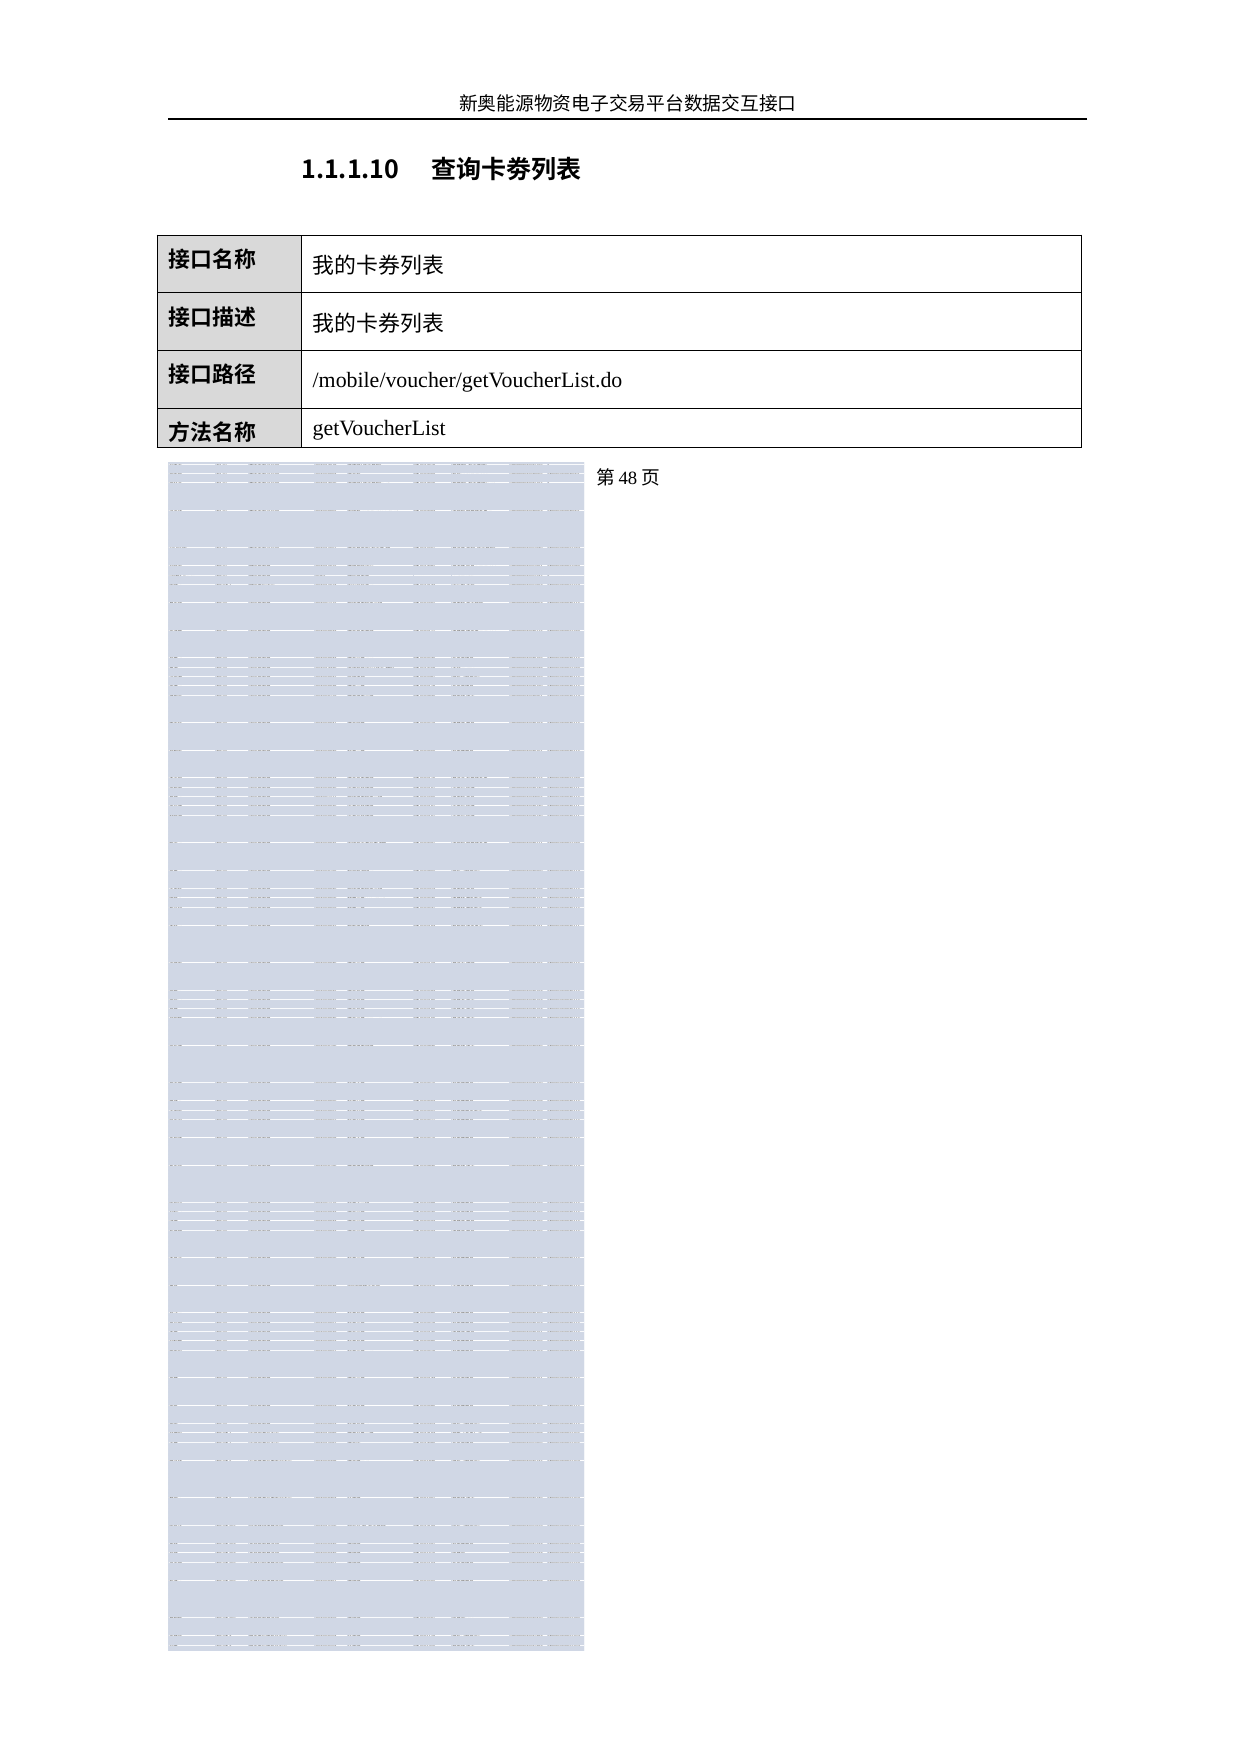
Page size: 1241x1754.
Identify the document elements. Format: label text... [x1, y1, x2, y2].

table_cell 接口路径 [158, 351, 301, 408]
table_header 接口名称 [158, 236, 301, 292]
table_cell 方法名称 [158, 409, 301, 447]
table_header 我的卡券列表 [302, 236, 1081, 292]
subtitle 查询卡劵列表 [301, 150, 1065, 186]
table_cell getVoucherList [302, 409, 1081, 447]
table_cell 接口描述 [158, 293, 301, 350]
table_cell 我的卡券列表 [302, 293, 1081, 350]
table_cell /mobile/voucher/getVoucherList.do [302, 351, 1081, 408]
